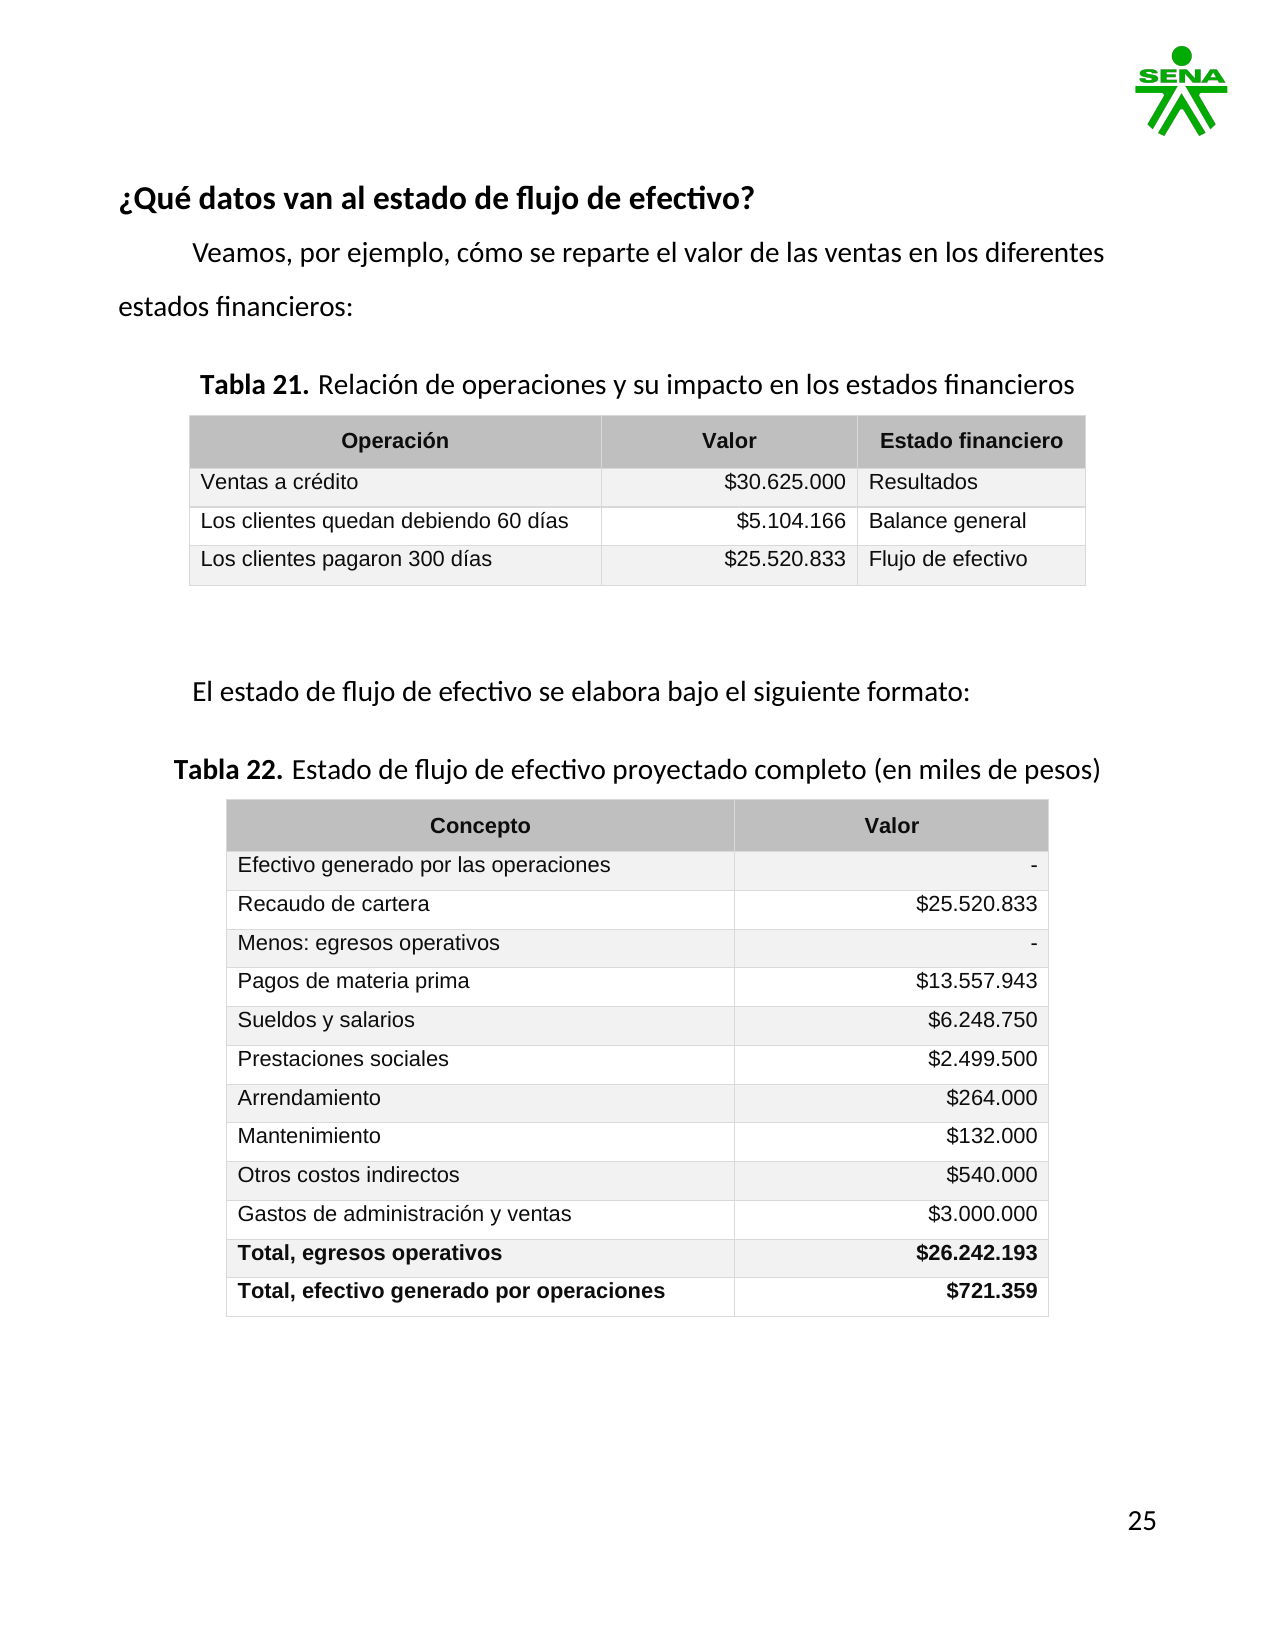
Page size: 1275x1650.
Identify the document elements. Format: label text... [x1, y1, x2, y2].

table_cell $13.557.943 [735, 968, 1048, 1006]
table_cell Efectivo generado por las operaciones [227, 852, 734, 890]
subtitle ¿Qué datos van al estado de flujo de efectivo? [118, 177, 1157, 218]
table_cell $30.625.000 [602, 469, 857, 506]
table_cell Ventas a crédito [190, 469, 601, 506]
table_cell $25.520.833 [602, 546, 857, 585]
table_cell $3.000.000 [735, 1201, 1048, 1238]
table_cell Menos: egresos operativos [227, 930, 734, 967]
table_cell Balance general [858, 508, 1085, 545]
table_cell Total, egresos operativos [227, 1240, 734, 1277]
table_cell $25.520.833 [735, 891, 1048, 928]
table_cell Prestaciones sociales [227, 1046, 734, 1083]
table_cell Los clientes pagaron 300 días [190, 546, 601, 585]
table_cell $721.359 [735, 1278, 1048, 1316]
table_cell $26.242.193 [735, 1240, 1048, 1277]
picture [1135, 46, 1228, 136]
table_cell Sueldos y salarios [227, 1007, 734, 1045]
table_cell Recaudo de cartera [227, 891, 734, 928]
text El estado de flujo de efectivo se elabora bajo el siguiente formato: [118, 673, 1157, 708]
table_cell $264.000 [735, 1085, 1048, 1122]
table_cell $6.248.750 [735, 1007, 1048, 1045]
table_cell $5.104.166 [602, 508, 857, 545]
table_header Concepto [227, 800, 734, 851]
table_cell $540.000 [735, 1162, 1048, 1200]
table_cell Mantenimiento [227, 1123, 734, 1161]
text Relación de operaciones y su impacto en los estados financieros [118, 366, 1157, 402]
text Veamos, por ejemplo, cómo se reparte el valor de las ventas en los diferentes estados financieros: [118, 234, 1157, 324]
table_cell $2.499.500 [735, 1046, 1048, 1083]
table_cell Gastos de administración y ventas [227, 1201, 734, 1238]
table_cell $132.000 [735, 1123, 1048, 1161]
table_cell Resultados [858, 469, 1085, 506]
text Estado de flujo de efectivo proyectado completo (en miles de pesos) [118, 751, 1157, 787]
table_cell Otros costos indirectos [227, 1162, 734, 1200]
table_cell Flujo de efectivo [858, 546, 1085, 585]
table_header Valor [735, 800, 1048, 851]
table_cell - [735, 852, 1048, 890]
table_header Operación [190, 416, 601, 468]
table_cell - [735, 930, 1048, 967]
table_cell Los clientes quedan debiendo 60 días [190, 508, 601, 545]
table_header Valor [602, 416, 857, 468]
table_header Estado financiero [858, 416, 1085, 468]
table_cell Total, efectivo generado por operaciones [227, 1278, 734, 1316]
table_cell Pagos de materia prima [227, 968, 734, 1006]
table_cell Arrendamiento [227, 1085, 734, 1122]
